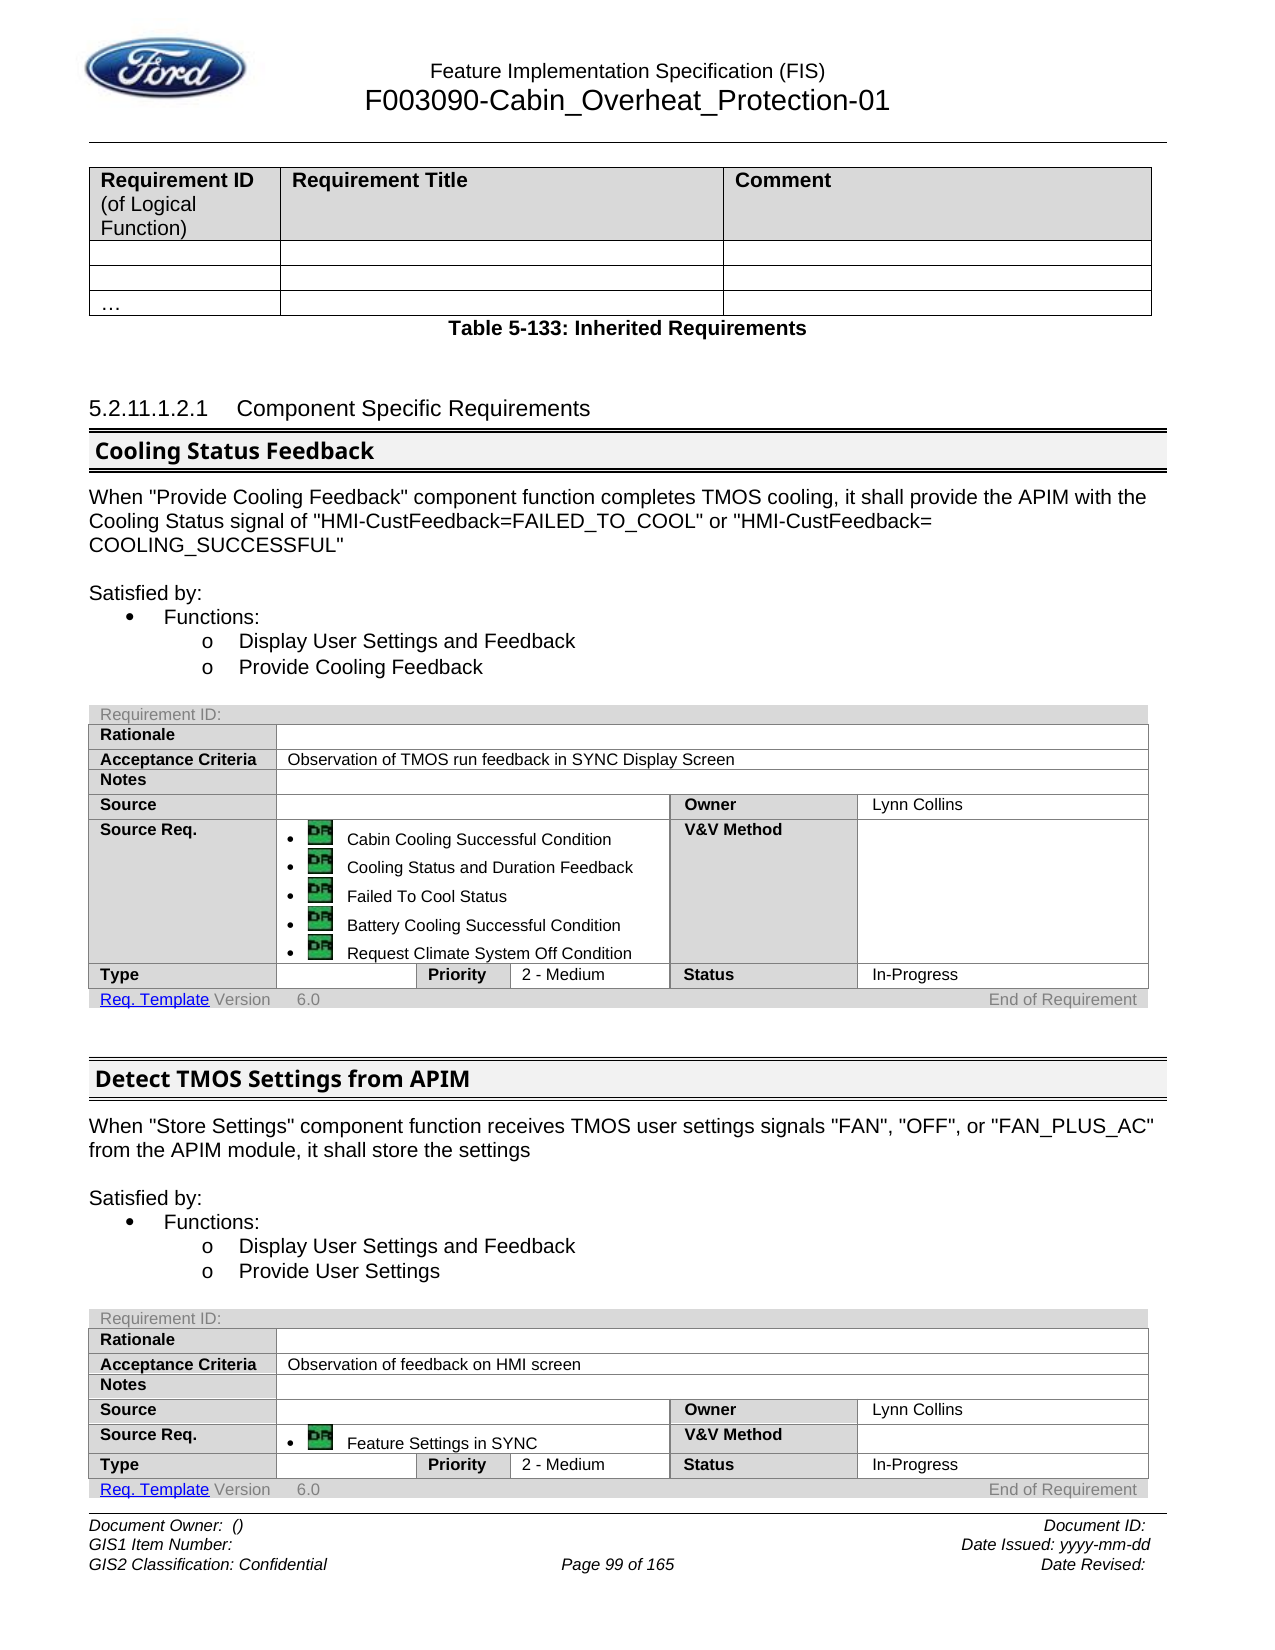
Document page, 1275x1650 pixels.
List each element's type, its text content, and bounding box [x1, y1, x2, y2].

text Satisfied by: [89, 1186, 1167, 1209]
text Satisfied by: [89, 581, 1167, 605]
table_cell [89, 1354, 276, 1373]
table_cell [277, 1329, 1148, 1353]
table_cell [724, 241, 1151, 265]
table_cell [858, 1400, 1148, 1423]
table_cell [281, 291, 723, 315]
list Provide User Settings [201, 1259, 1167, 1285]
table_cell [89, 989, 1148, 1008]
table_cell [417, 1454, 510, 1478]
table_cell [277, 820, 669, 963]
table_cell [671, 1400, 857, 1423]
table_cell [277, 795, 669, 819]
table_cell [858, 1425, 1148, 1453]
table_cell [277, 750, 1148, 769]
picture [307, 848, 333, 874]
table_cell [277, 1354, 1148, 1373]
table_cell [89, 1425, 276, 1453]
list Display User Settings and Feedback [201, 629, 1167, 655]
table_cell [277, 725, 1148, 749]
text When "Provide Cooling Feedback" component function completes TMOS cooling, it shall provide the APIM with the Cooling Status signal of "HMI-CustFeedback=FAILED_TO_COOL" or "HMI-CustFeedback= COOLING_SUCCESSFUL" [89, 485, 1167, 557]
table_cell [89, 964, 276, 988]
list Display User Settings and Feedback [201, 1233, 1167, 1259]
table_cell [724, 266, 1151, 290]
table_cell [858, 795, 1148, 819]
picture [307, 906, 333, 931]
picture [307, 820, 333, 845]
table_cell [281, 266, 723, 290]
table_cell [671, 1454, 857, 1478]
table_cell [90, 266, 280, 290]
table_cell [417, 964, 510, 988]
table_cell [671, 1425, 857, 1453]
subtitle Component Specific Requirements [89, 395, 1167, 422]
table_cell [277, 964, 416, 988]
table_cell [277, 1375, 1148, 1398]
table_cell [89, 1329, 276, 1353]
text When "Store Settings" component function receives TMOS user settings signals "FAN", "OFF", or "FAN_PLUS_AC" from the APIM module, it shall store the settings [89, 1114, 1167, 1162]
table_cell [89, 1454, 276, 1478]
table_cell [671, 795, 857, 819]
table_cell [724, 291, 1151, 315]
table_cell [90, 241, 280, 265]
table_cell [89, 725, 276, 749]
list Provide Cooling Feedback [201, 655, 1167, 681]
text Table 5-6: Inherited Requirements [89, 316, 1167, 340]
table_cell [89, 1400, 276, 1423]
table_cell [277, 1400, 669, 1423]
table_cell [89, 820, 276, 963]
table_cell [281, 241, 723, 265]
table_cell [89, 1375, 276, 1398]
list Functions: [126, 605, 1167, 629]
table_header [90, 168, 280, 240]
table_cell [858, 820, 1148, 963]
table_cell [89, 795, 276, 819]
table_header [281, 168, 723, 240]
picture [307, 1424, 333, 1450]
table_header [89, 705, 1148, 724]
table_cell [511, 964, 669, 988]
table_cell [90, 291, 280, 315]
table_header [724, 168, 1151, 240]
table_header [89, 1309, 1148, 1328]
list Functions: [126, 1209, 1167, 1233]
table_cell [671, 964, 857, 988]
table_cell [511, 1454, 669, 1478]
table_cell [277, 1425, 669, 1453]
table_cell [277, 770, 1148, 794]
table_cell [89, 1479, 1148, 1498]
text Cooling Status Feedback [89, 433, 1167, 468]
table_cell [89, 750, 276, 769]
text Detect TMOS Settings from APIM [89, 1061, 1167, 1097]
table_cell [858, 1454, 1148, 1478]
picture [307, 877, 333, 903]
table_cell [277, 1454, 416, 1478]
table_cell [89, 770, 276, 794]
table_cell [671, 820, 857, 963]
picture [307, 934, 333, 960]
picture [65, 18, 266, 119]
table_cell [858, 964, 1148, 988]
